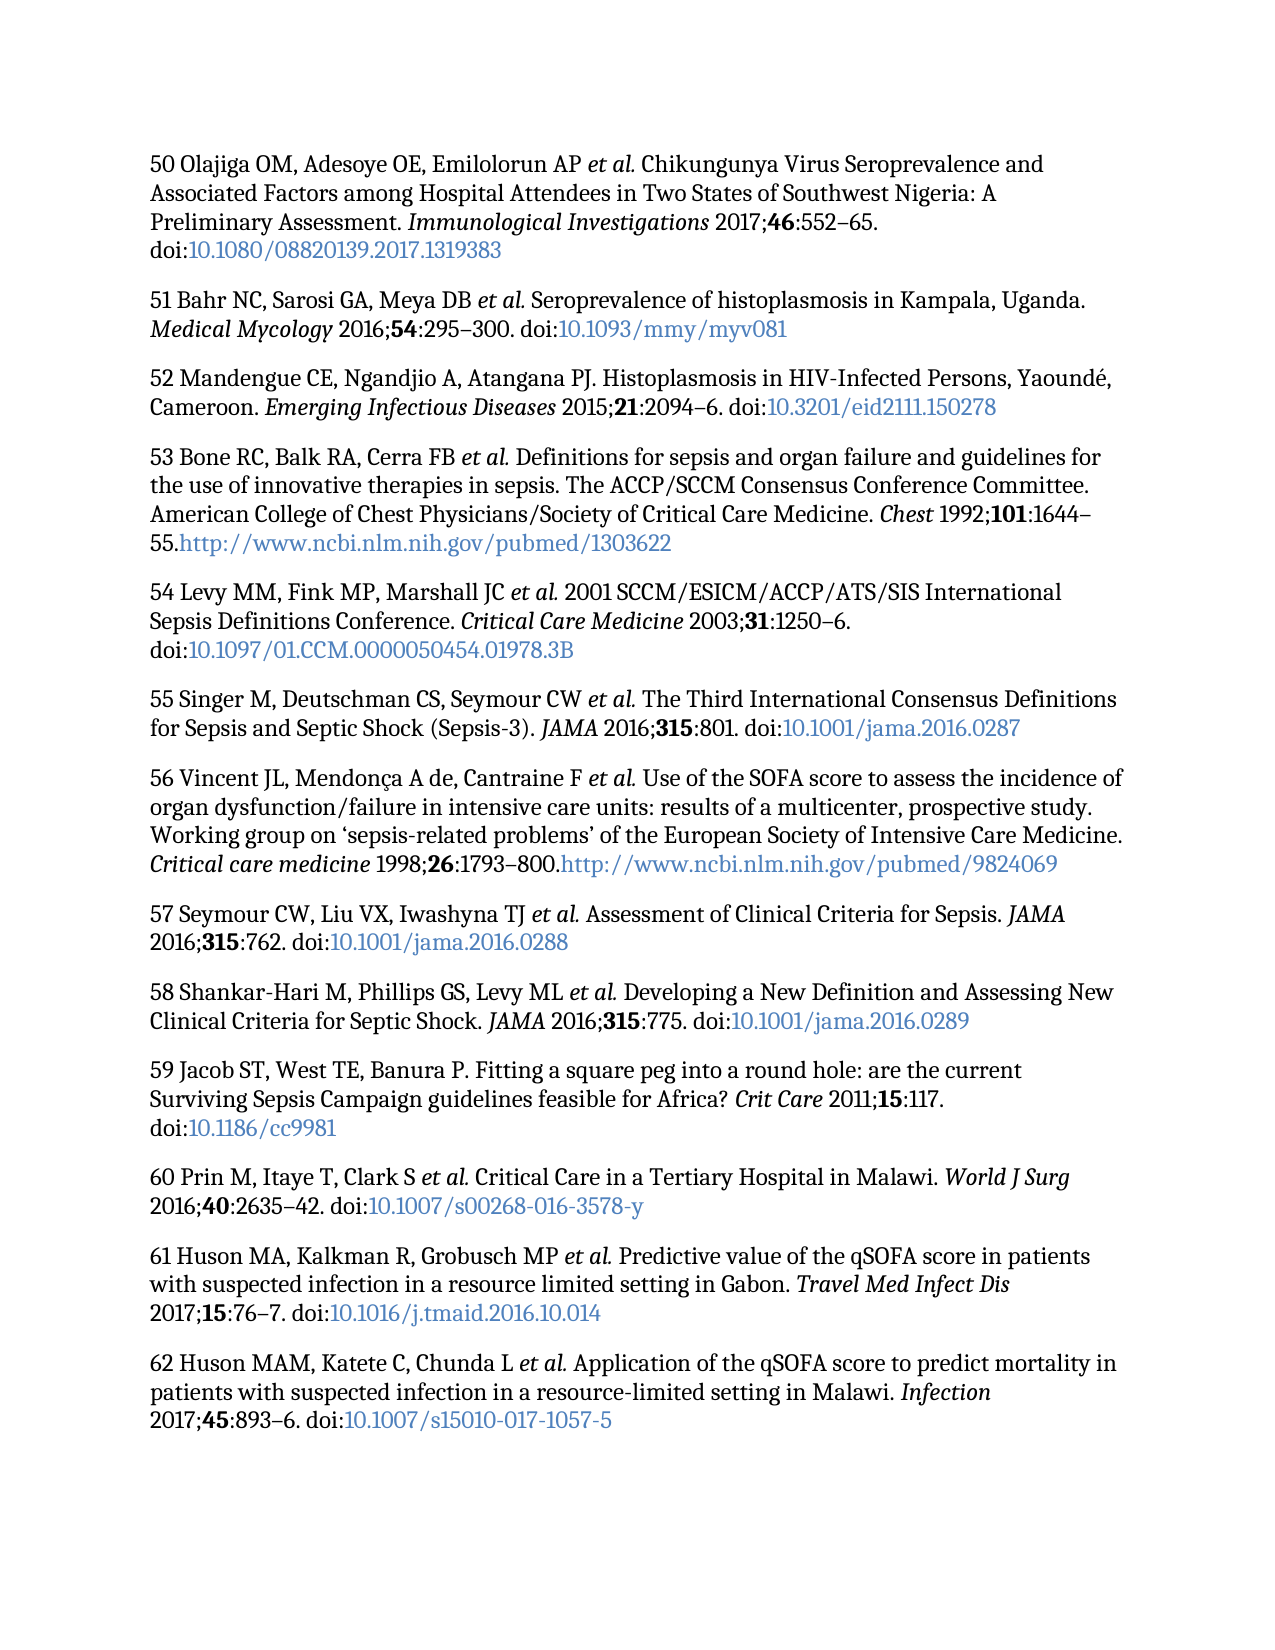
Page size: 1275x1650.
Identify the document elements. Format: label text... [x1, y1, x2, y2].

text 53 Bone RC, Balk RA, Cerra FB et al. Definitions for sepsis and organ failure and guidelines for the use of innovative therapies in sepsis. The ACCP/SCCM Consensus Conference Committee. American College of Chest Physicians/Society of Critical Care Medicine. Chest 1992;101:1644–55.http://www.ncbi.nlm.nih.gov/pubmed/1303622 [150, 442, 1125, 557]
text 57 Seymour CW, Liu VX, Iwashyna TJ et al. Assessment of Clinical Criteria for Sepsis. JAMA 2016;315:762. doi:10.1001/jama.2016.0288 [150, 899, 1125, 957]
text 61 Huson MA, Kalkman R, Grobusch MP et al. Predictive value of the qSOFA score in patients with suspected infection in a resource limited setting in Gabon. Travel Med Infect Dis 2017;15:76–7. doi:10.1016/j.tmaid.2016.10.014 [150, 1242, 1125, 1328]
text 51 Bahr NC, Sarosi GA, Meya DB et al. Seroprevalence of histoplasmosis in Kampala, Uganda. Medical Mycology 2016;54:295–300. doi:10.1093/mmy/myv081 [150, 286, 1125, 343]
text 52 Mandengue CE, Ngandjio A, Atangana PJ. Histoplasmosis in HIV-Infected Persons, Yaoundé, Cameroon. Emerging Infectious Diseases 2015;21:2094–6. doi:10.3201/eid2111.150278 [150, 364, 1125, 422]
text 62 Huson MAM, Katete C, Chunda L et al. Application of the qSOFA score to predict mortality in patients with suspected infection in a resource-limited setting in Malawi. Infection 2017;45:893–6. doi:10.1007/s15010-017-1057-5 [150, 1349, 1125, 1435]
text 60 Prin M, Itaye T, Clark S et al. Critical Care in a Tertiary Hospital in Malawi. World J Surg 2016;40:2635–42. doi:10.1007/s00268-016-3578-y [150, 1163, 1125, 1221]
text 58 Shankar-Hari M, Phillips GS, Levy ML et al. Developing a New Definition and Assessing New Clinical Criteria for Septic Shock. JAMA 2016;315:775. doi:10.1001/jama.2016.0289 [150, 978, 1125, 1035]
text 59 Jacob ST, West TE, Banura P. Fitting a square peg into a round hole: are the current Surviving Sepsis Campaign guidelines feasible for Africa? Crit Care 2011;15:117. doi:10.1186/cc9981 [150, 1056, 1125, 1142]
text 55 Singer M, Deutschman CS, Seymour CW et al. The Third International Consensus Definitions for Sepsis and Septic Shock (Sepsis-3). JAMA 2016;315:801. doi:10.1001/jama.2016.0287 [150, 685, 1125, 743]
text 56 Vincent JL, Mendonça A de, Cantraine F et al. Use of the SOFA score to assess the incidence of organ dysfunction/failure in intensive care units: results of a multicenter, prospective study. Working group on ‘sepsis-related problems’ of the European Society of Intensive Care Medicine. Critical care medicine 1998;26:1793–800.http://www.ncbi.nlm.nih.gov/pubmed/9824069 [150, 764, 1125, 879]
text 54 Levy MM, Fink MP, Marshall JC et al. 2001 SCCM/ESICM/ACCP/ATS/SIS International Sepsis Definitions Conference. Critical Care Medicine 2003;31:1250–6. doi:10.1097/01.CCM.0000050454.01978.3B [150, 578, 1125, 664]
text 50 Olajiga OM, Adesoye OE, Emilolorun AP et al. Chikungunya Virus Seroprevalence and Associated Factors among Hospital Attendees in Two States of Southwest Nigeria: A Preliminary Assessment. Immunological Investigations 2017;46:552–65. doi:10.1080/08820139.2017.1319383 [150, 150, 1125, 265]
